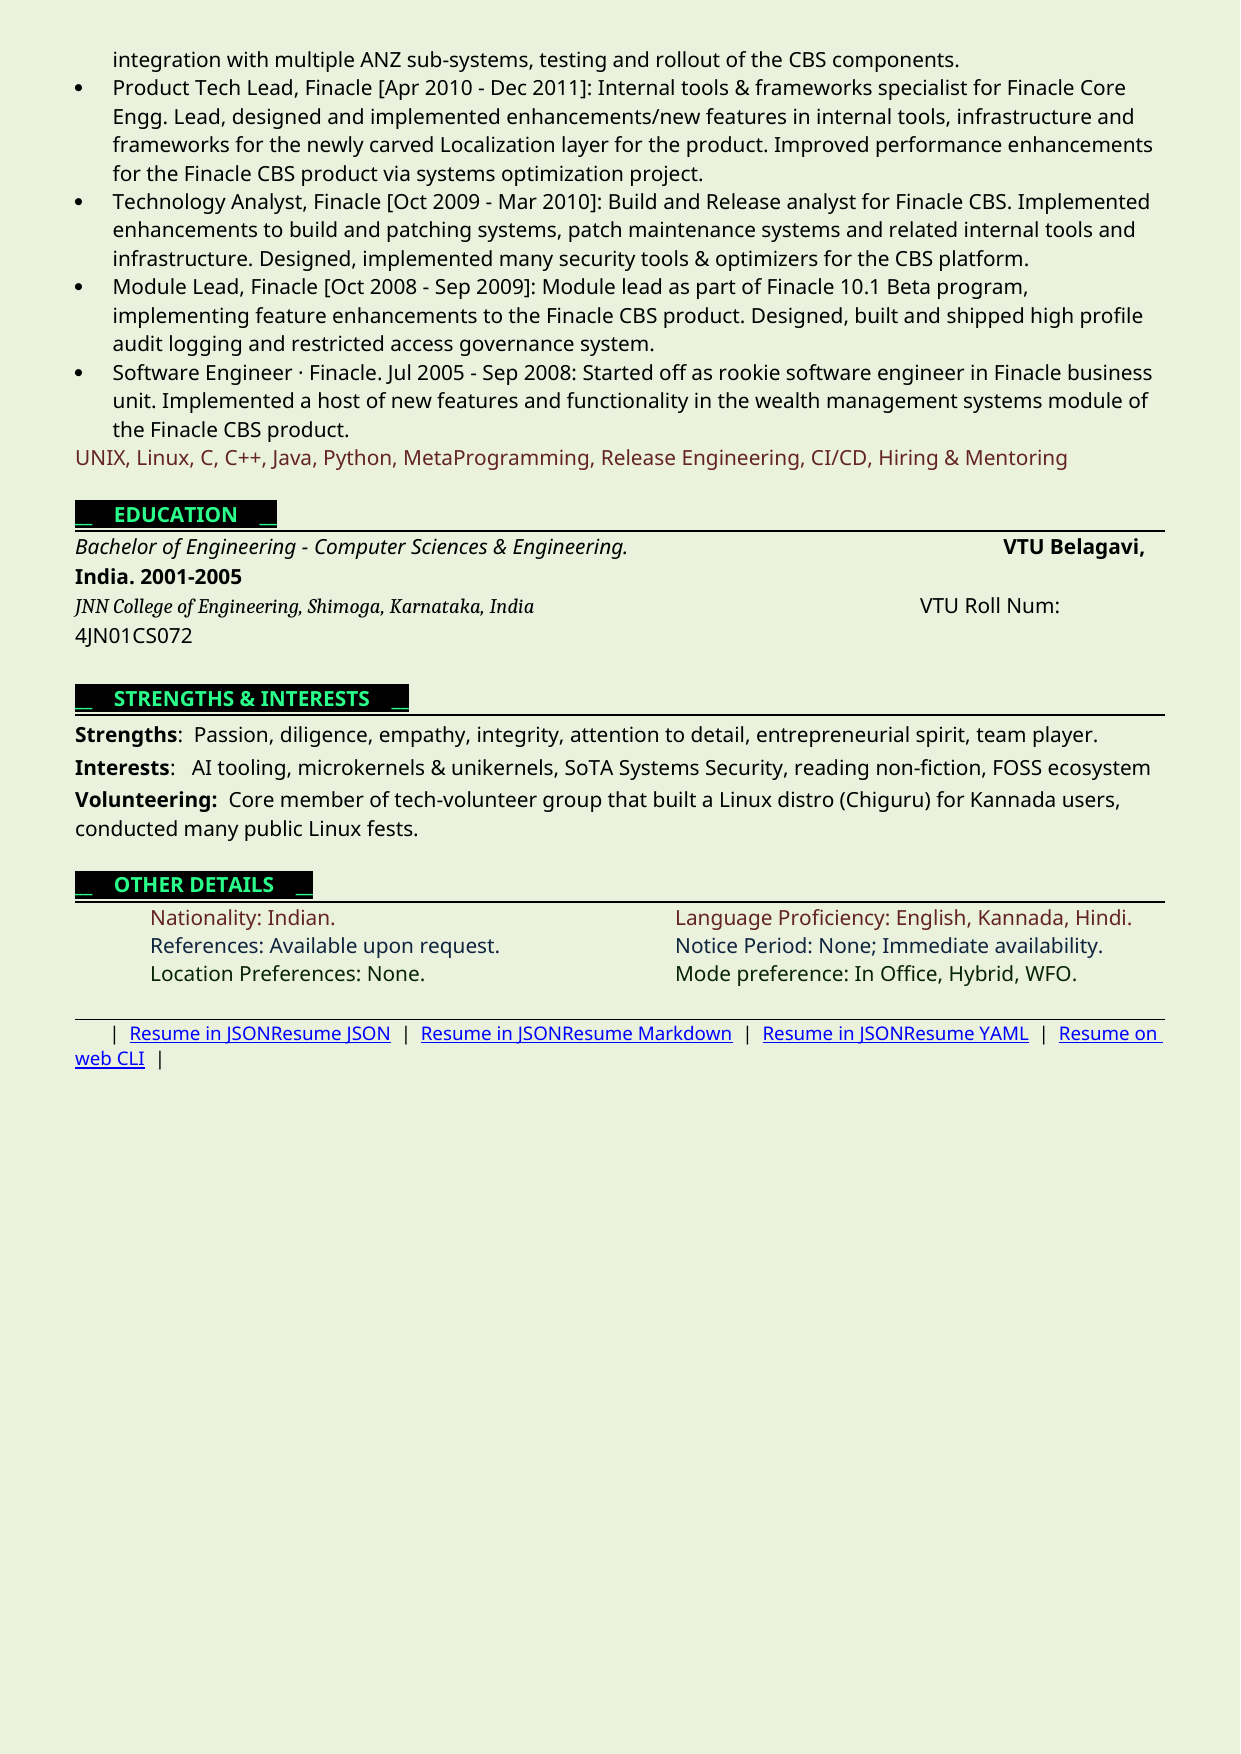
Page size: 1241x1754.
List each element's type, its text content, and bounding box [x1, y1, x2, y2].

list Technology Analyst, Finacle [Oct 2009 - Mar 2010]: Build and Release analyst for Finacle CBS. Implemented enhancements to build and patching systems, patch maintenance systems and related internal tools and infrastructure. Designed, implemented many security tools & optimizers for the CBS platform. [75, 187, 1165, 272]
text UNIX, Linux, C, C++, Java, Python, MetaProgramming, Release Engineering, CI/CD, Hiring & Mentoring [75, 443, 1165, 472]
text Strengths: Passion, diligence, empathy, integrity, attention to detail, entrepreneurial spirit, team player. [75, 720, 1165, 748]
text References: Available upon request. Notice Period: None; Immediate availability. [75, 931, 1165, 959]
text Location Preferences: None. Mode preference: In Office, Hybrid, WFO. [75, 959, 1165, 988]
list Module Lead, Finacle [Oct 2008 - Sep 2009]: Module lead as part of Finacle 10.1 Beta program, implementing feature enhancements to the Finacle CBS product. Designed, built and shipped high profile audit logging and restricted access governance system. [75, 272, 1165, 358]
text Nationality: Indian. Language Proficiency: English, Kannada, Hindi. [75, 903, 1165, 931]
list Product Tech Lead, Finacle [Apr 2010 - Dec 2011]: Internal tools & frameworks specialist for Finacle Core Engg. Lead, designed and implemented enhancements/new features in internal tools, infrastructure and frameworks for the newly carved Localization layer for the product. Improved performance enhancements for the Finacle CBS product via systems optimization project. [75, 73, 1165, 187]
text __ OTHER DETAILS __ [75, 871, 1165, 901]
text Interests: AI tooling, microkernels & unikernels, SoTA Systems Security, reading non-fiction, FOSS ecosystem [75, 753, 1165, 781]
list Software Engineer · Finacle. Jul 2005 - Sep 2008: Started off as rookie software engineer in Finacle business unit. Implemented a host of new features and functionality in the wealth management systems module of the Finacle CBS product. [75, 358, 1165, 443]
text Bachelor of Engineering - Computer Sciences & Engineering. VTU Belagavi, India. 2001-2005 [75, 532, 1165, 590]
text __ STRENGTHS & INTERESTS __ [75, 684, 1165, 714]
text __ EDUCATION __ [75, 500, 1165, 530]
text JNN College of Engineering, Shimoga, Karnataka, India VTU Roll Num: 4JN01CS072 [75, 592, 1165, 650]
text | Resume in JSONResume JSON | Resume in JSONResume Markdown | Resume in JSONResume YAML | Resume on web CLI | [75, 1020, 1165, 1071]
text Volunteering: Core member of tech-volunteer group that built a Linux distro (Chiguru) for Kannada users, conducted many public Linux fests. [75, 785, 1165, 842]
